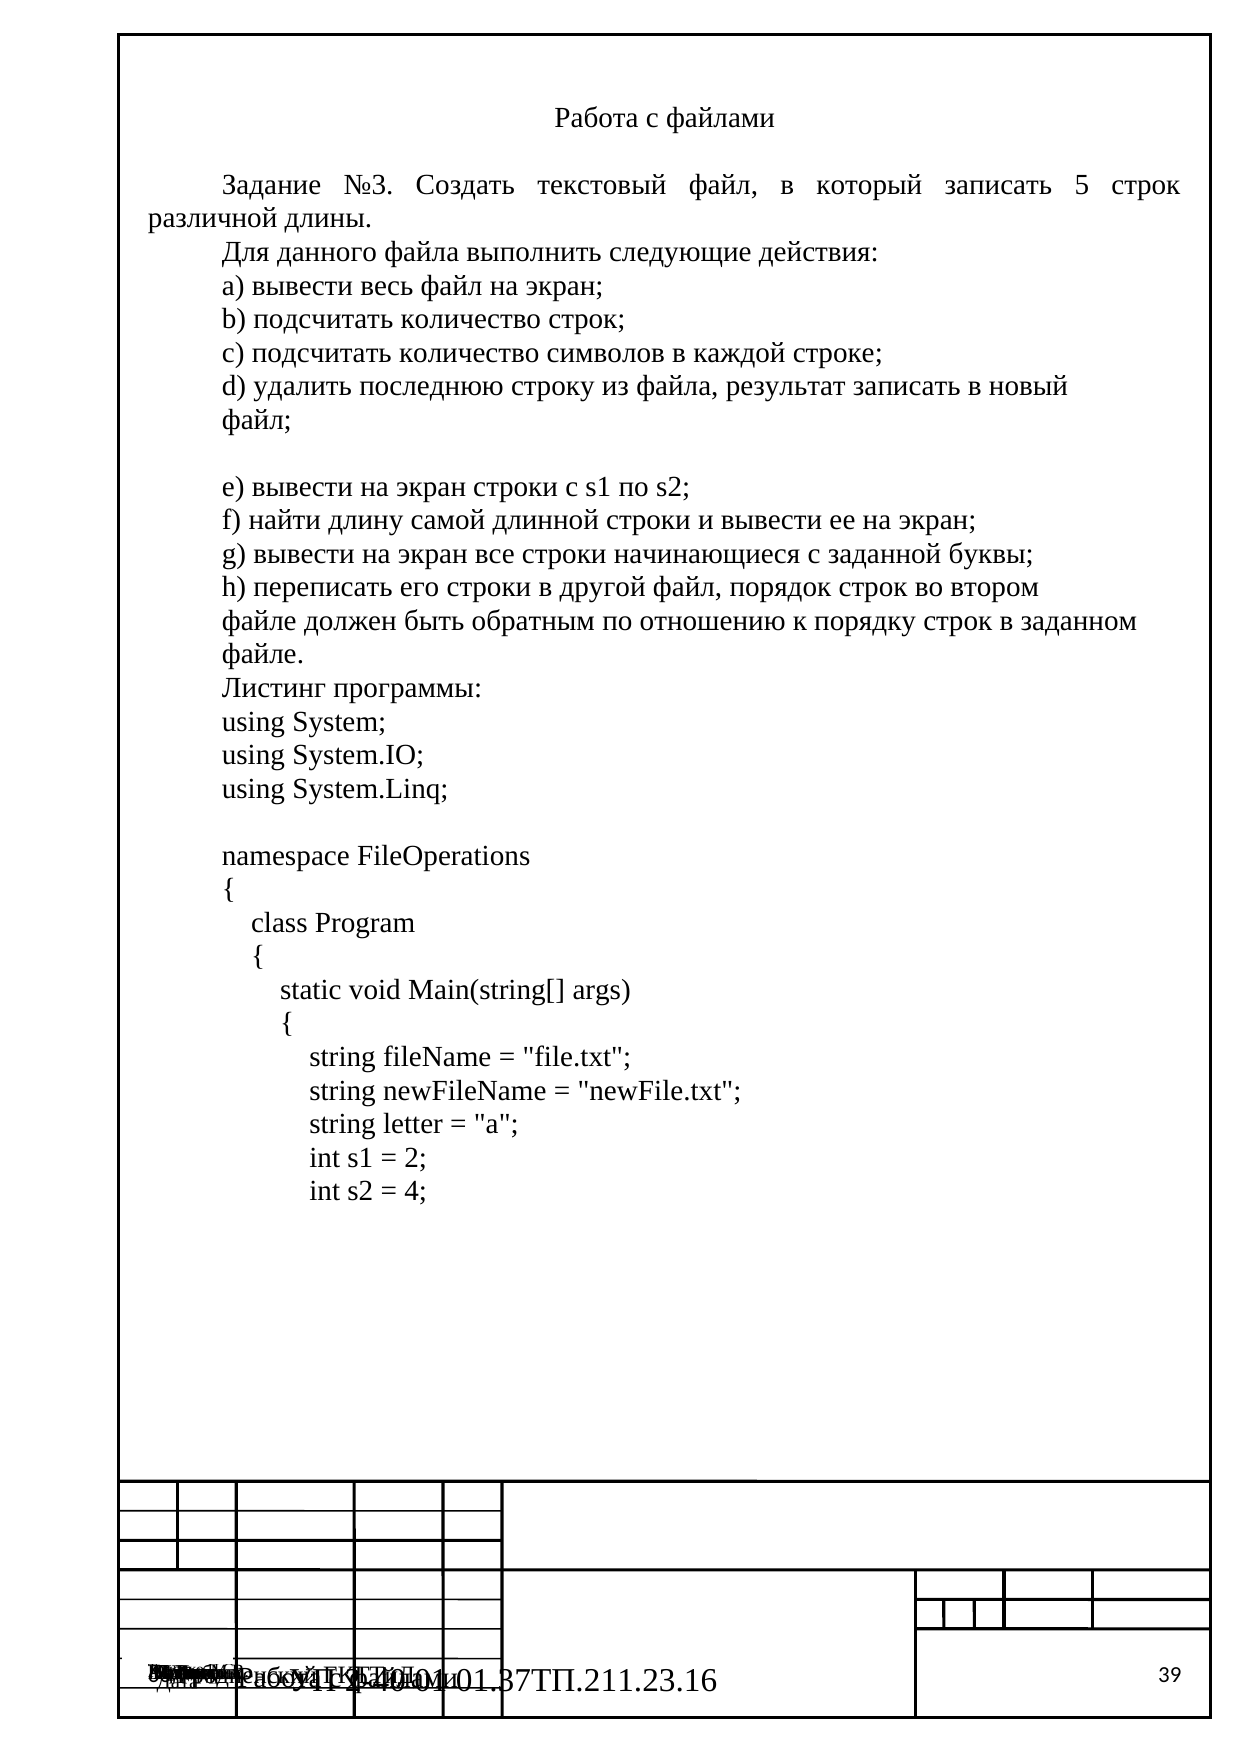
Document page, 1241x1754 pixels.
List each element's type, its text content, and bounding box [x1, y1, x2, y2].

text Для данного файла выполнить следующие действия: [148, 234, 1181, 268]
text string newFileName = "newFile.txt"; [148, 1073, 1181, 1106]
text class Program [148, 905, 1181, 938]
text a) вывести весь файл на экран; [148, 268, 1181, 301]
text Листинг программы: [148, 670, 1181, 704]
text static void Main(string[] args) [148, 972, 1181, 1006]
text using System; [148, 704, 1181, 737]
text Задание №3. Создать текстовый файл, в который записать 5 строк различной длины. [148, 167, 1181, 234]
text файле. [148, 637, 1181, 670]
text d) удалить последнюю строку из файла, результат записать в новый [148, 368, 1181, 402]
text g) вывести на экран все строки начинающиеся с заданной буквы; [148, 536, 1181, 569]
text b) подсчитать количество строк; [148, 301, 1181, 335]
text h) переписать его строки в другой файл, порядок строк во втором [148, 569, 1181, 603]
text using System.Linq; [148, 771, 1181, 804]
text { [148, 1006, 1181, 1039]
text using System.IO; [148, 737, 1181, 771]
text { [148, 938, 1181, 972]
text Работа с файлами [148, 100, 1181, 133]
text string fileName = "file.txt"; [148, 1039, 1181, 1073]
text string letter = "a"; [148, 1106, 1181, 1140]
text c) подсчитать количество символов в каждой строке; [148, 335, 1181, 368]
text namespace FileOperations [148, 838, 1181, 871]
text f) найти длину самой длинной строки и вывести ее на экран; [148, 502, 1181, 536]
text e) вывести на экран строки с s1 по s2; [148, 469, 1181, 502]
text int s1 = 2; [148, 1140, 1181, 1173]
text файл; [148, 402, 1181, 435]
text { [148, 871, 1181, 905]
text файле должен быть обратным по отношению к порядку строк в заданном [148, 603, 1181, 637]
text int s2 = 4; [148, 1173, 1181, 1207]
